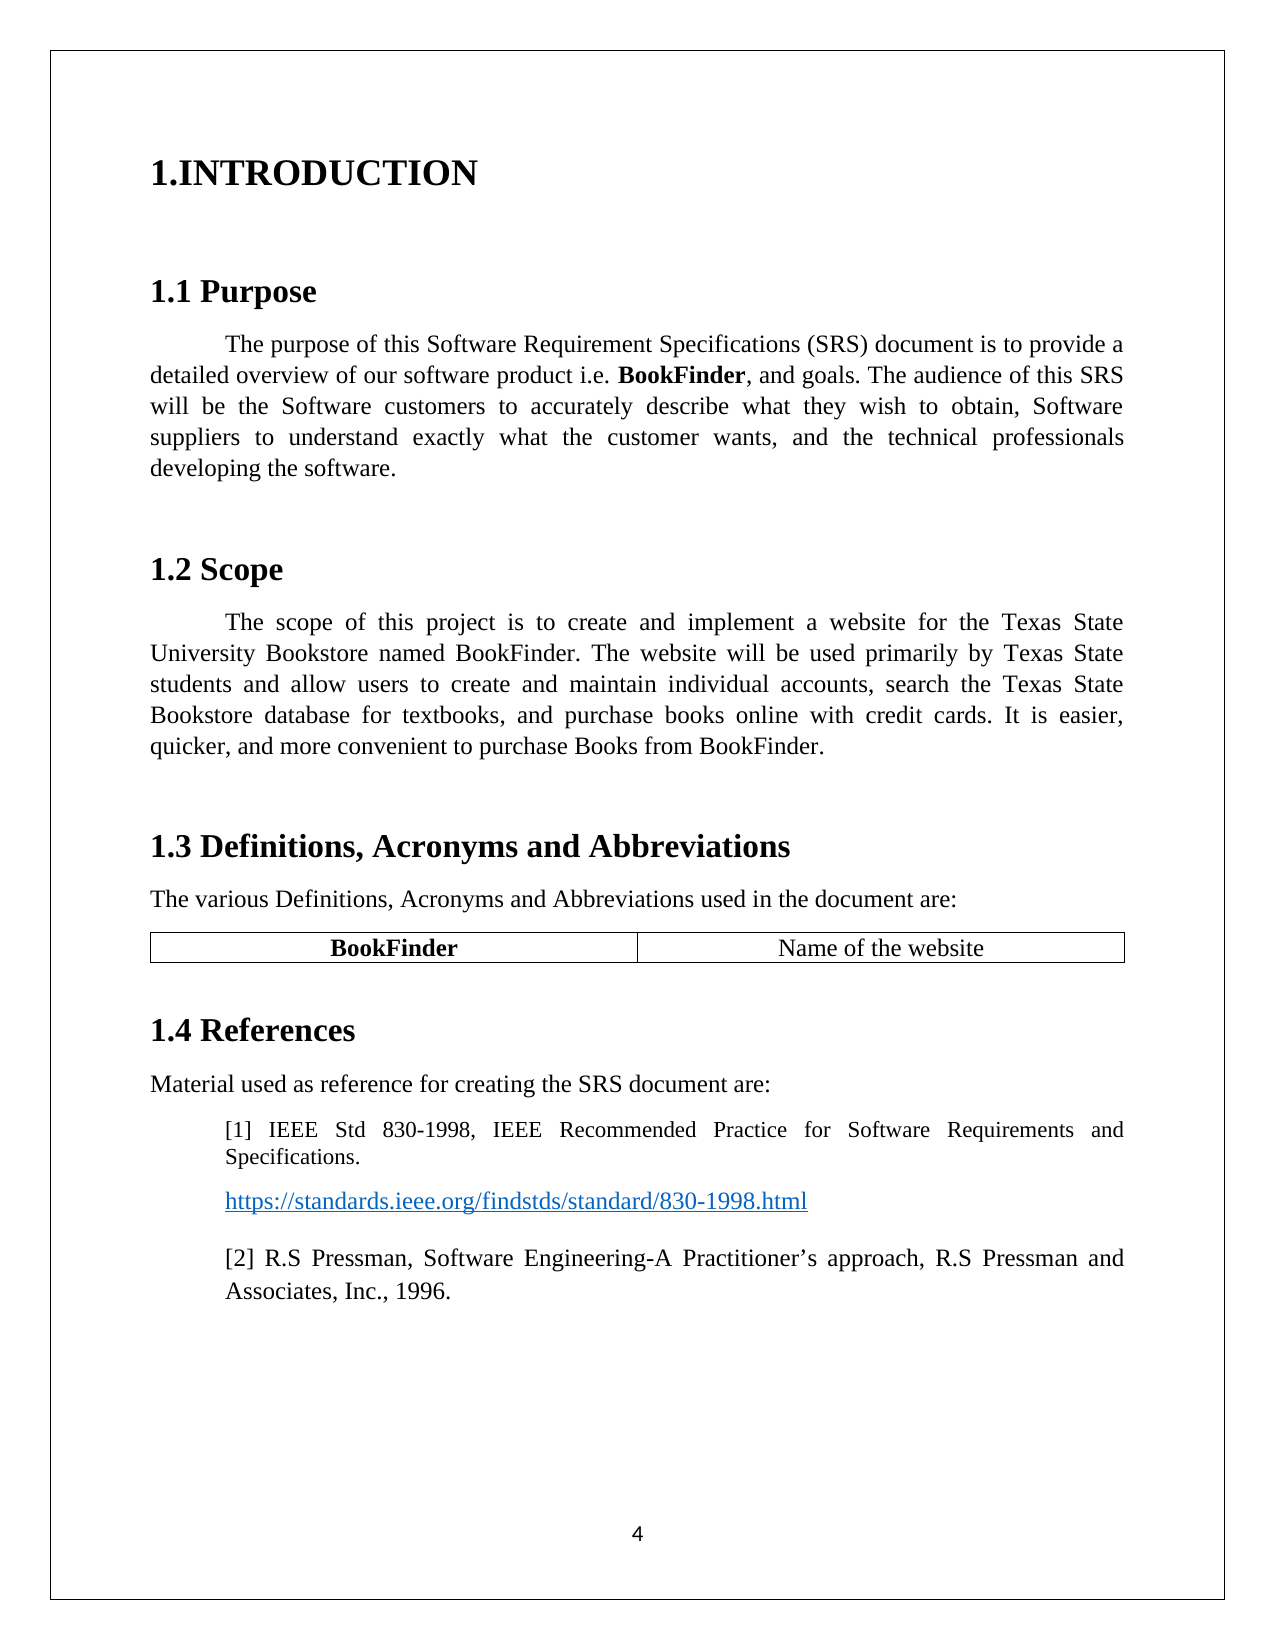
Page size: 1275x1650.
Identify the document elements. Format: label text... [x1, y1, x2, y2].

text 1.3 Definitions, Acronyms and Abbreviations [150, 826, 1125, 865]
text [1] IEEE Std 830-1998, IEEE Recommended Practice for Software Requirements and Specifications. [225, 1116, 1125, 1169]
text The scope of this project is to create and implement a website for the Texas State University Bookstore named BookFinder. The website will be used primarily by Texas State students and allow users to create and maintain individual accounts, search the Texas State Bookstore database for textbooks, and purchase books online with credit cards. It is easier, quicker, and more convenient to purchase Books from BookFinder. [150, 607, 1125, 760]
text [2] R.S Pressman, Software Engineering-A Practitioner’s approach, R.S Pressman and Associates, Inc., 1996. [225, 1243, 1125, 1305]
table_header Name of the website [638, 933, 1124, 962]
text The purpose of this Software Requirement Specifications (SRS) document is to provide a detailed overview of our software product i.e. BookFinder, and goals. The audience of this SRS will be the Software customers to accurately describe what they wish to obtain, Software suppliers to understand exactly what the customer wants, and the technical professionals developing the software. [150, 329, 1125, 482]
text 1.4 References [150, 1011, 1125, 1049]
text 1.2 Scope [150, 549, 1125, 587]
text 1.1 Purpose [150, 271, 1125, 309]
text https://standards.ieee.org/findstds/standard/830-1998.html [150, 1186, 1125, 1214]
text The various Definitions, Acronyms and Abbreviations used in the document are: [150, 884, 1125, 913]
text 1.INTRODUCTION [150, 150, 1125, 193]
table_header BookFinder [151, 933, 637, 962]
text Material used as reference for creating the SRS document are: [150, 1069, 1125, 1097]
